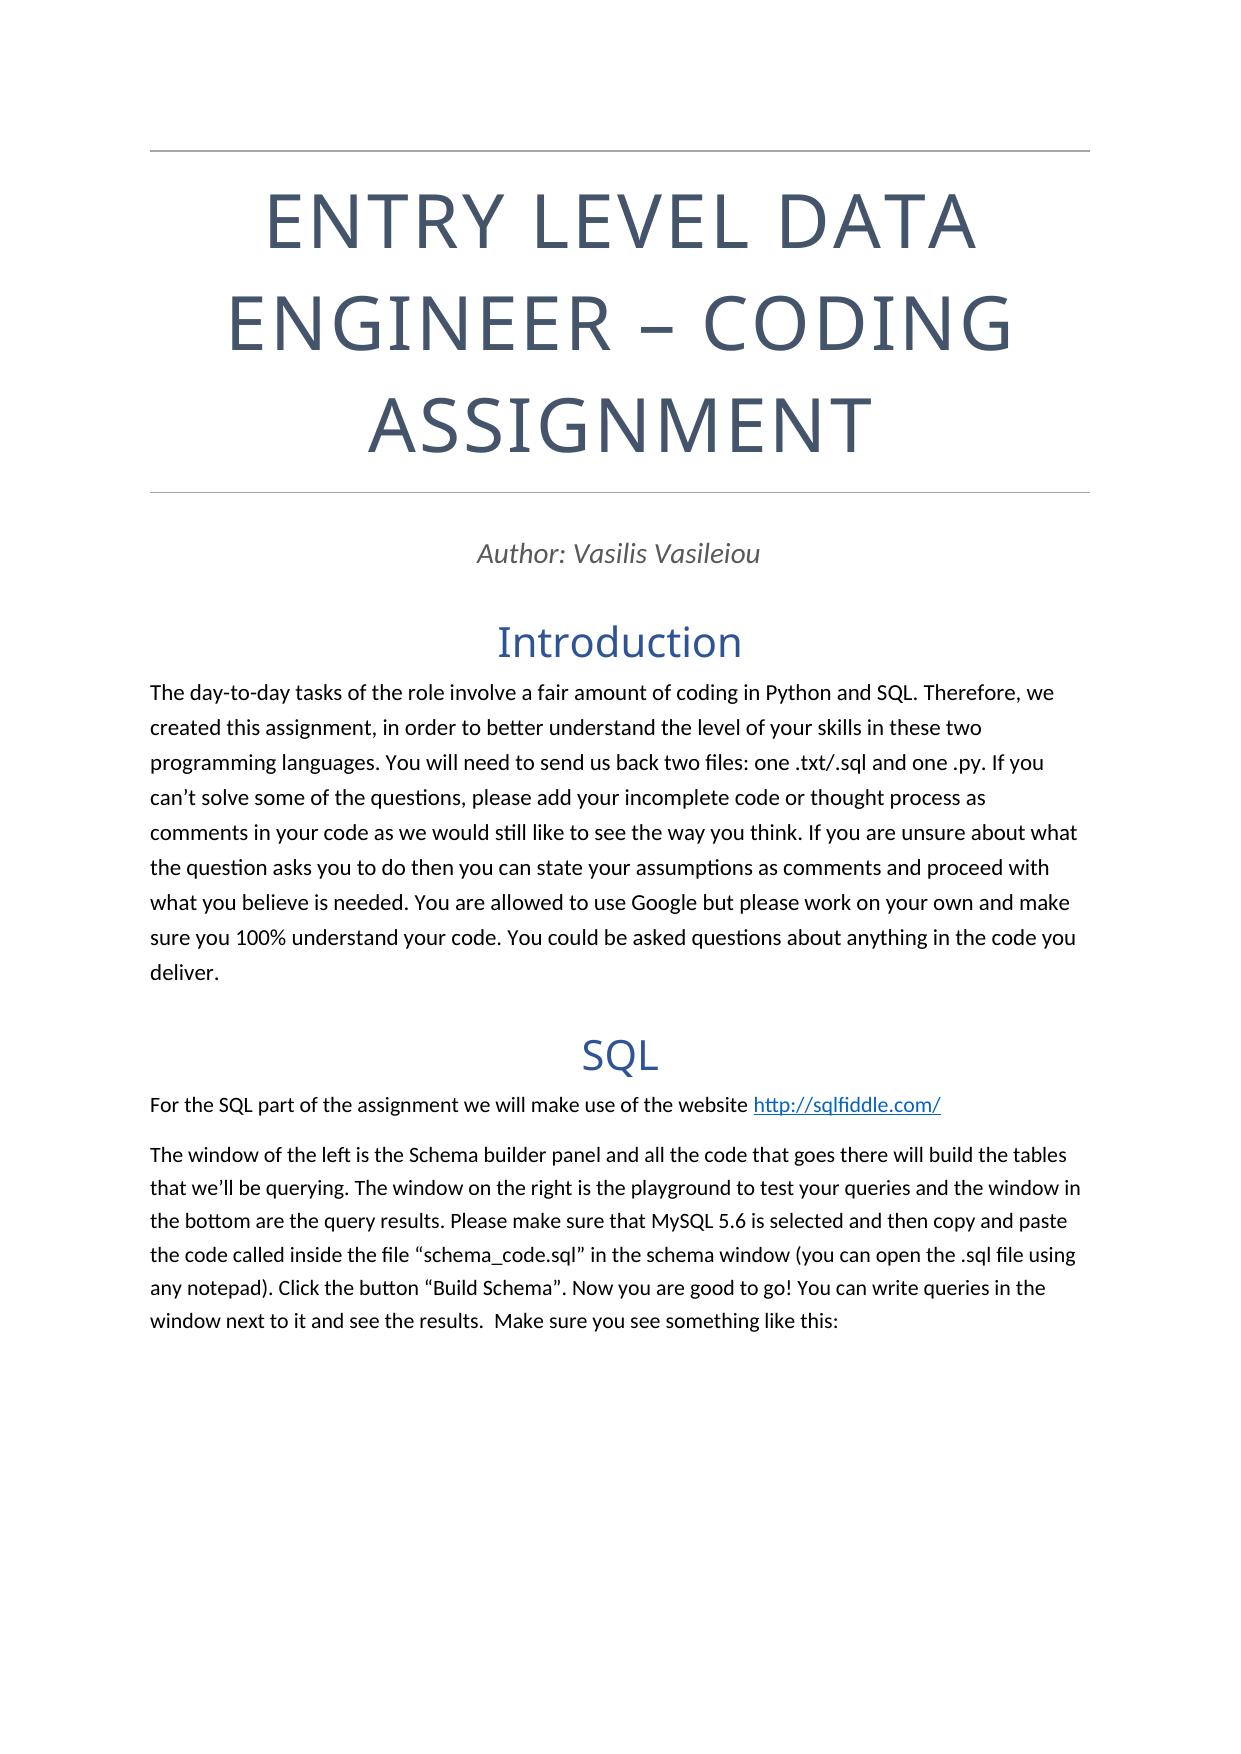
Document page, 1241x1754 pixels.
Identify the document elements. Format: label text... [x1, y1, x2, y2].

subtitle Author: Vasilis Vasileiou [150, 535, 1090, 570]
text For the SQL part of the assignment we will make use of the website http://sqlfiddle.com/ [150, 1091, 1090, 1118]
subtitle Introduction [150, 612, 1090, 669]
subtitle SQL [150, 1026, 1090, 1083]
text The day-to-day tasks of the role involve a fair amount of coding in Python and SQL. Therefore, we created this assignment, in order to better understand the level of your skills in these two programming languages. You will need to send us back two files: one .txt/.sql and one .py. If you can’t solve some of the questions, please add your incomplete code or thought process as comments in your code as we would still like to see the way you think. If you are unsure about what the question asks you to do then you can state your assumptions as comments and proceed with what you believe is needed. You are allowed to use Google but please work on your own and make sure you 100% understand your code. You could be asked questions about anything in the code you deliver. [150, 678, 1090, 986]
text The window of the left is the Schema builder panel and all the code that goes there will build the tables that we’ll be querying. The window on the right is the playground to test your queries and the window in the bottom are the query results. Please make sure that MySQL 5.6 is selected and then copy and paste the code called inside the file “schema_code.sql” in the schema window (you can open the .sql file using any notepad). Click the button “Build Schema”. Now you are good to go! You can write queries in the window next to it and see the results. Make sure you see something like this: [150, 1141, 1090, 1334]
title Entry level data engineer – coding assignment [150, 152, 1090, 492]
